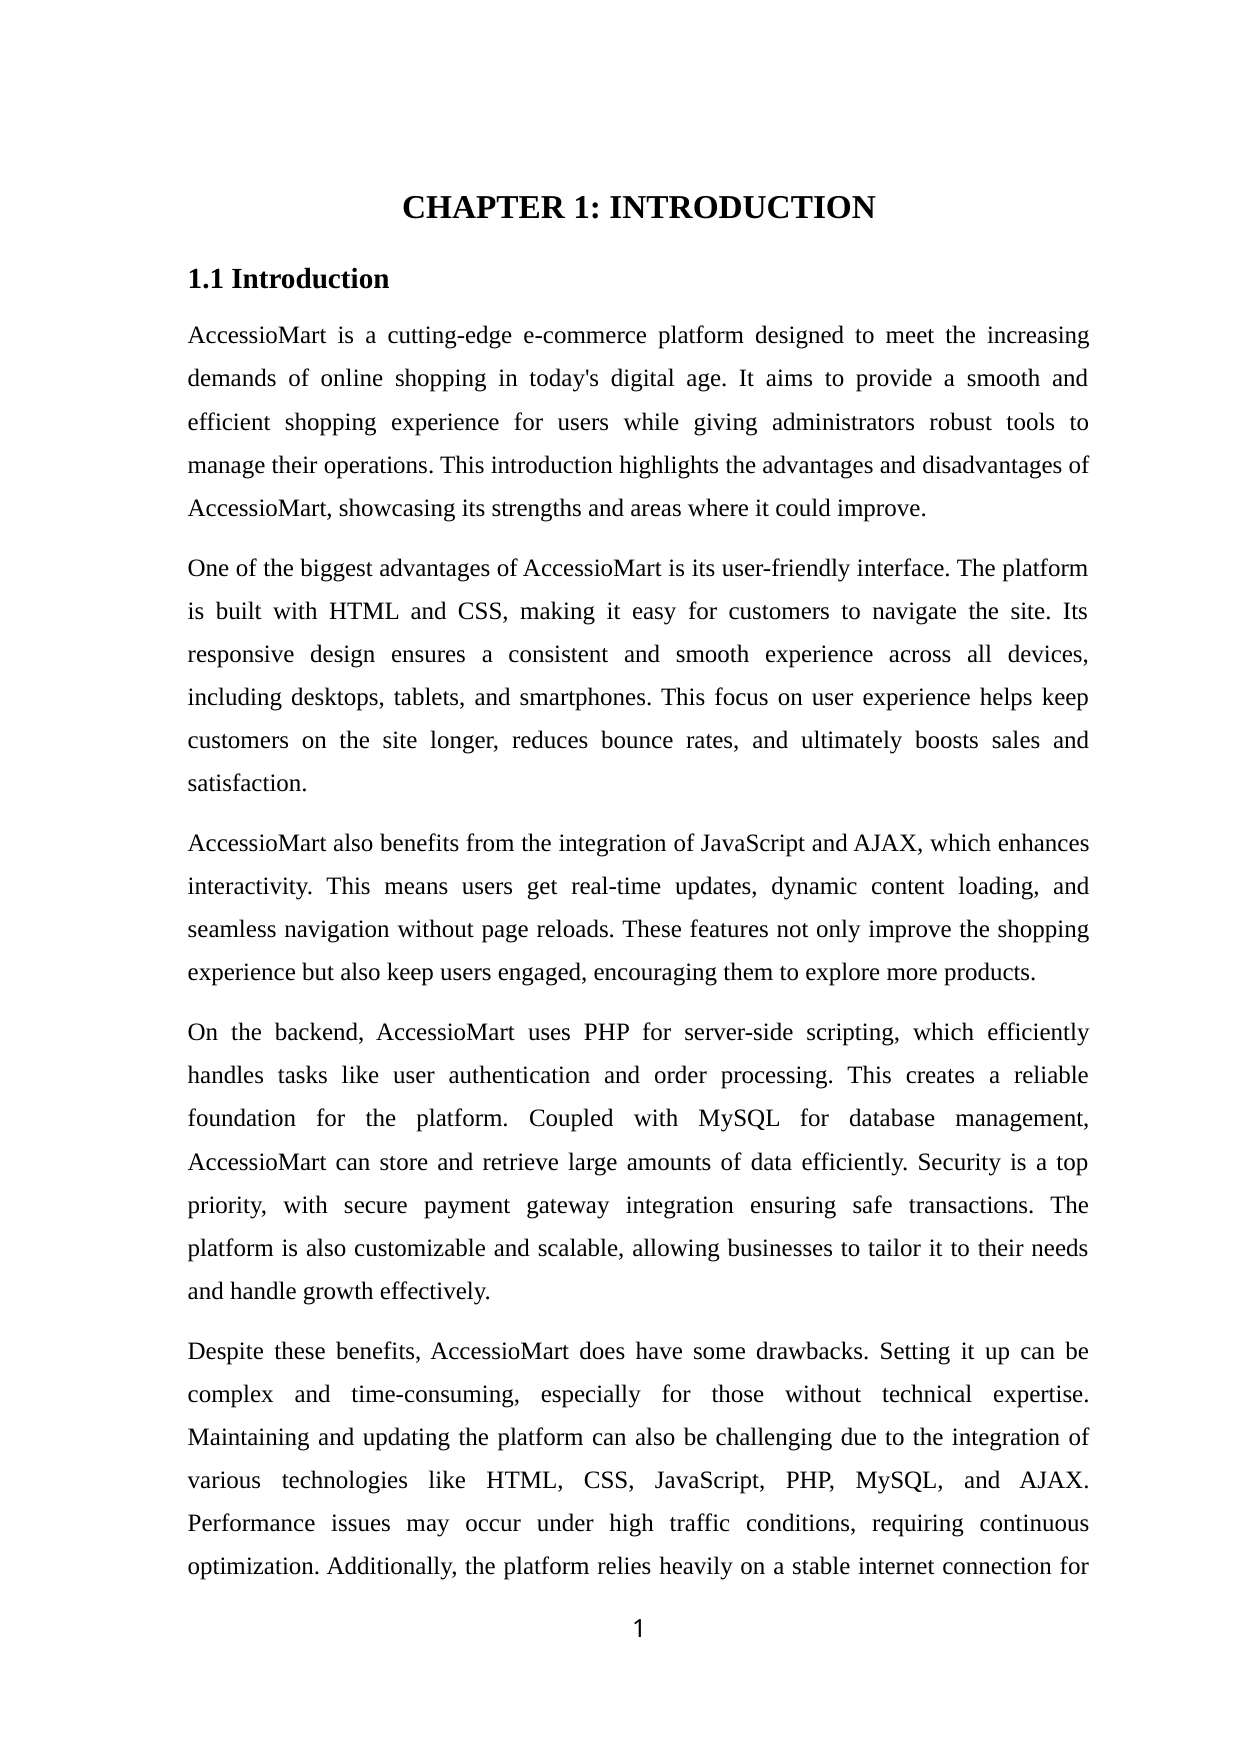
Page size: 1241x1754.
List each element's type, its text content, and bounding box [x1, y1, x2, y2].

text AccessioMart is a cutting-edge e-commerce platform designed to meet the increasing demands of online shopping in today's digital age. It aims to provide a smooth and efficient shopping experience for users while giving administrators robust tools to manage their operations. This introduction highlights the advantages and disadvantages of AccessioMart, showcasing its strengths and areas where it could improve. [187, 320, 1090, 522]
subtitle CHAPTER 1: INTRODUCTION [187, 187, 1090, 226]
text AccessioMart also benefits from the integration of JavaScript and AJAX, which enhances interactivity. This means users get real-time updates, dynamic content loading, and seamless navigation without page reloads. These features not only improve the shopping experience but also keep users engaged, encouraging them to explore more products. [187, 828, 1090, 986]
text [187, 1336, 1090, 1580]
subtitle 1.1 Introduction [187, 262, 1090, 295]
text On the backend, AccessioMart uses PHP for server-side scripting, which efficiently handles tasks like user authentication and order processing. This creates a reliable foundation for the platform. Coupled with MySQL for database management, AccessioMart can store and retrieve large amounts of data efficiently. Security is a top priority, with secure payment gateway integration ensuring safe transactions. The platform is also customizable and scalable, allowing businesses to tailor it to their needs and handle growth effectively. [187, 1017, 1090, 1305]
text One of the biggest advantages of AccessioMart is its user-friendly interface. The platform is built with HTML and CSS, making it easy for customers to navigate the site. Its responsive design ensures a consistent and smooth experience across all devices, including desktops, tablets, and smartphones. This focus on user experience helps keep customers on the site longer, reduces bounce rates, and ultimately boosts sales and satisfaction. [187, 553, 1090, 797]
